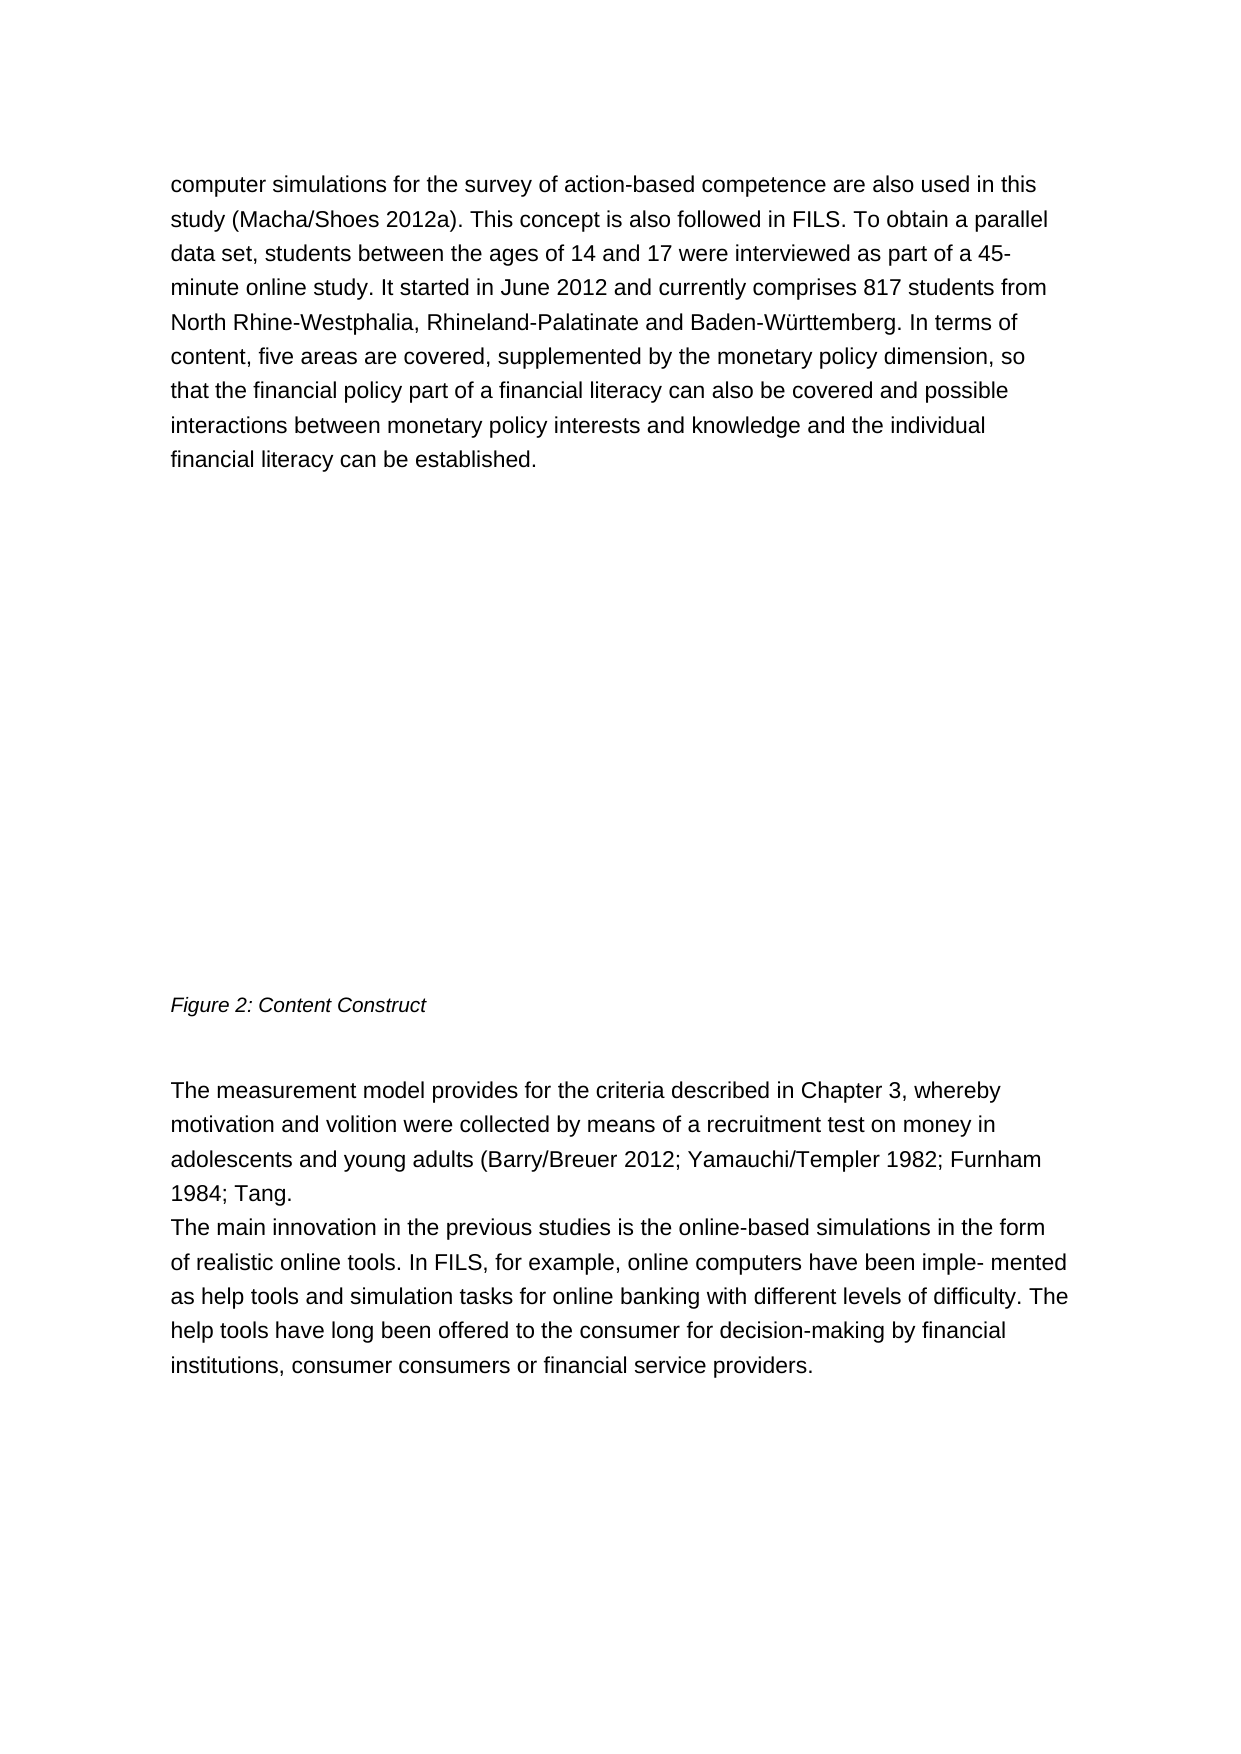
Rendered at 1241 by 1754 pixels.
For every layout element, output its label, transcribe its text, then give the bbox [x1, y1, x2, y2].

text The main innovation in the previous studies is the online-based simulations in the form of realistic online tools. In FILS, for example, online computers have been imple- mented as help tools and simulation tasks for online banking with different levels of difficulty. The help tools have long been offered to the consumer for decision-making by financial institutions, consumer consumers or financial service providers. [170, 1206, 1068, 1378]
text Figure 2: Content Construct [170, 992, 1093, 1016]
text computer simulations for the survey of action-based competence are also used in this study (Macha/Shoes 2012a). This concept is also followed in FILS. To obtain a parallel data set, students between the ages of 14 and 17 were interviewed as part of a 45-minute online study. It started in June 2012 and currently comprises 817 students from North Rhine-Westphalia, Rhineland-Palatinate and Baden-Württemberg. In terms of content, five areas are covered, supplemented by the monetary policy dimension, so that the financial policy part of a financial literacy can also be covered and possible interactions between monetary policy interests and knowledge and the individual financial literacy can be established. [170, 163, 1068, 472]
text The measurement model provides for the criteria described in Chapter 3, whereby motivation and volition were collected by means of a recruitment test on money in adolescents and young adults (Barry/Breuer 2012; Yamauchi/Templer 1982; Furnham 1984; Tang. [170, 1069, 1068, 1206]
